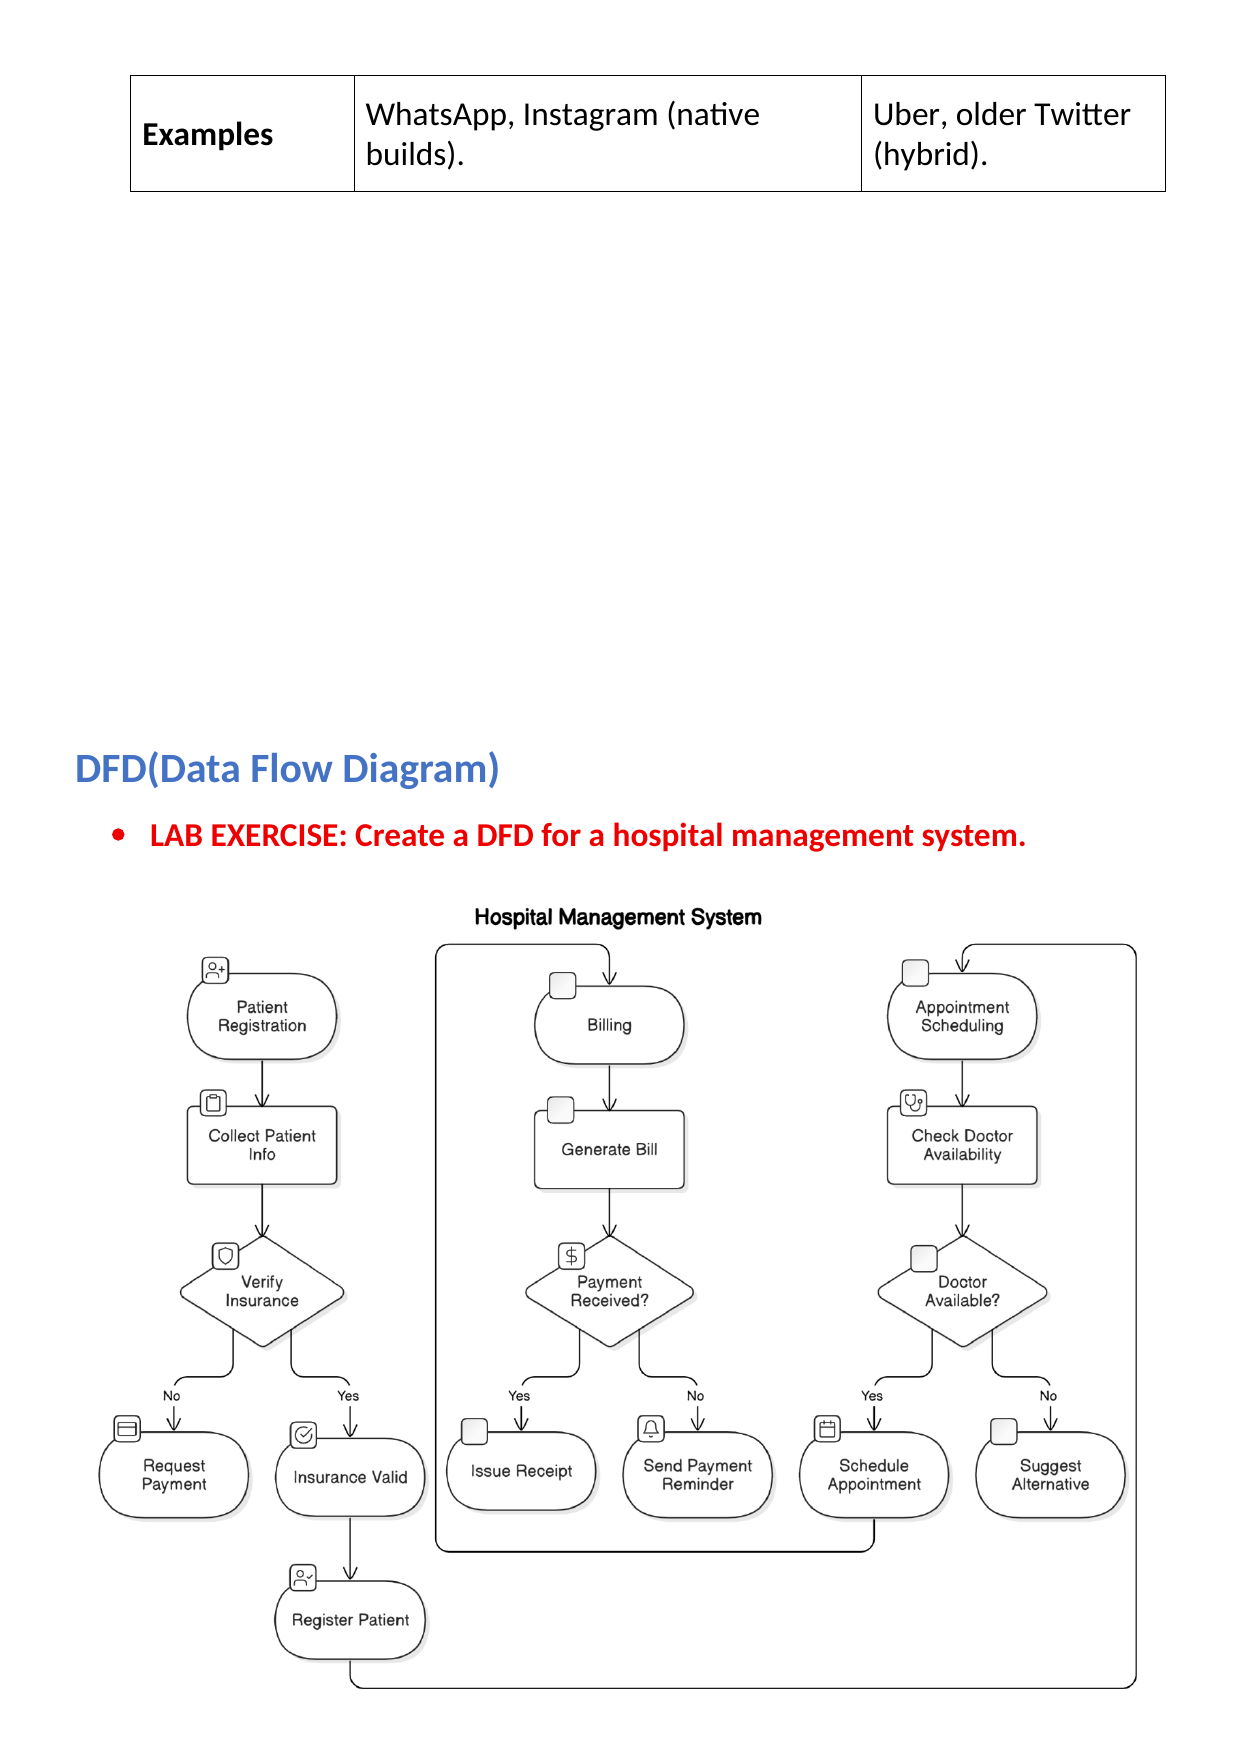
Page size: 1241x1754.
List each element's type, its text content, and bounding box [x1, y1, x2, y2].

table_cell Examples [131, 76, 354, 191]
list LAB EXERCISE: Create a DFD for a hospital management system. [112, 814, 1165, 854]
table_cell WhatsApp, Instagram (native builds). [355, 76, 861, 191]
table_cell Uber, older Twitter (hybrid). [862, 76, 1165, 191]
text DFD(Data Flow Diagram) [75, 742, 1165, 793]
picture [75, 893, 1162, 1728]
